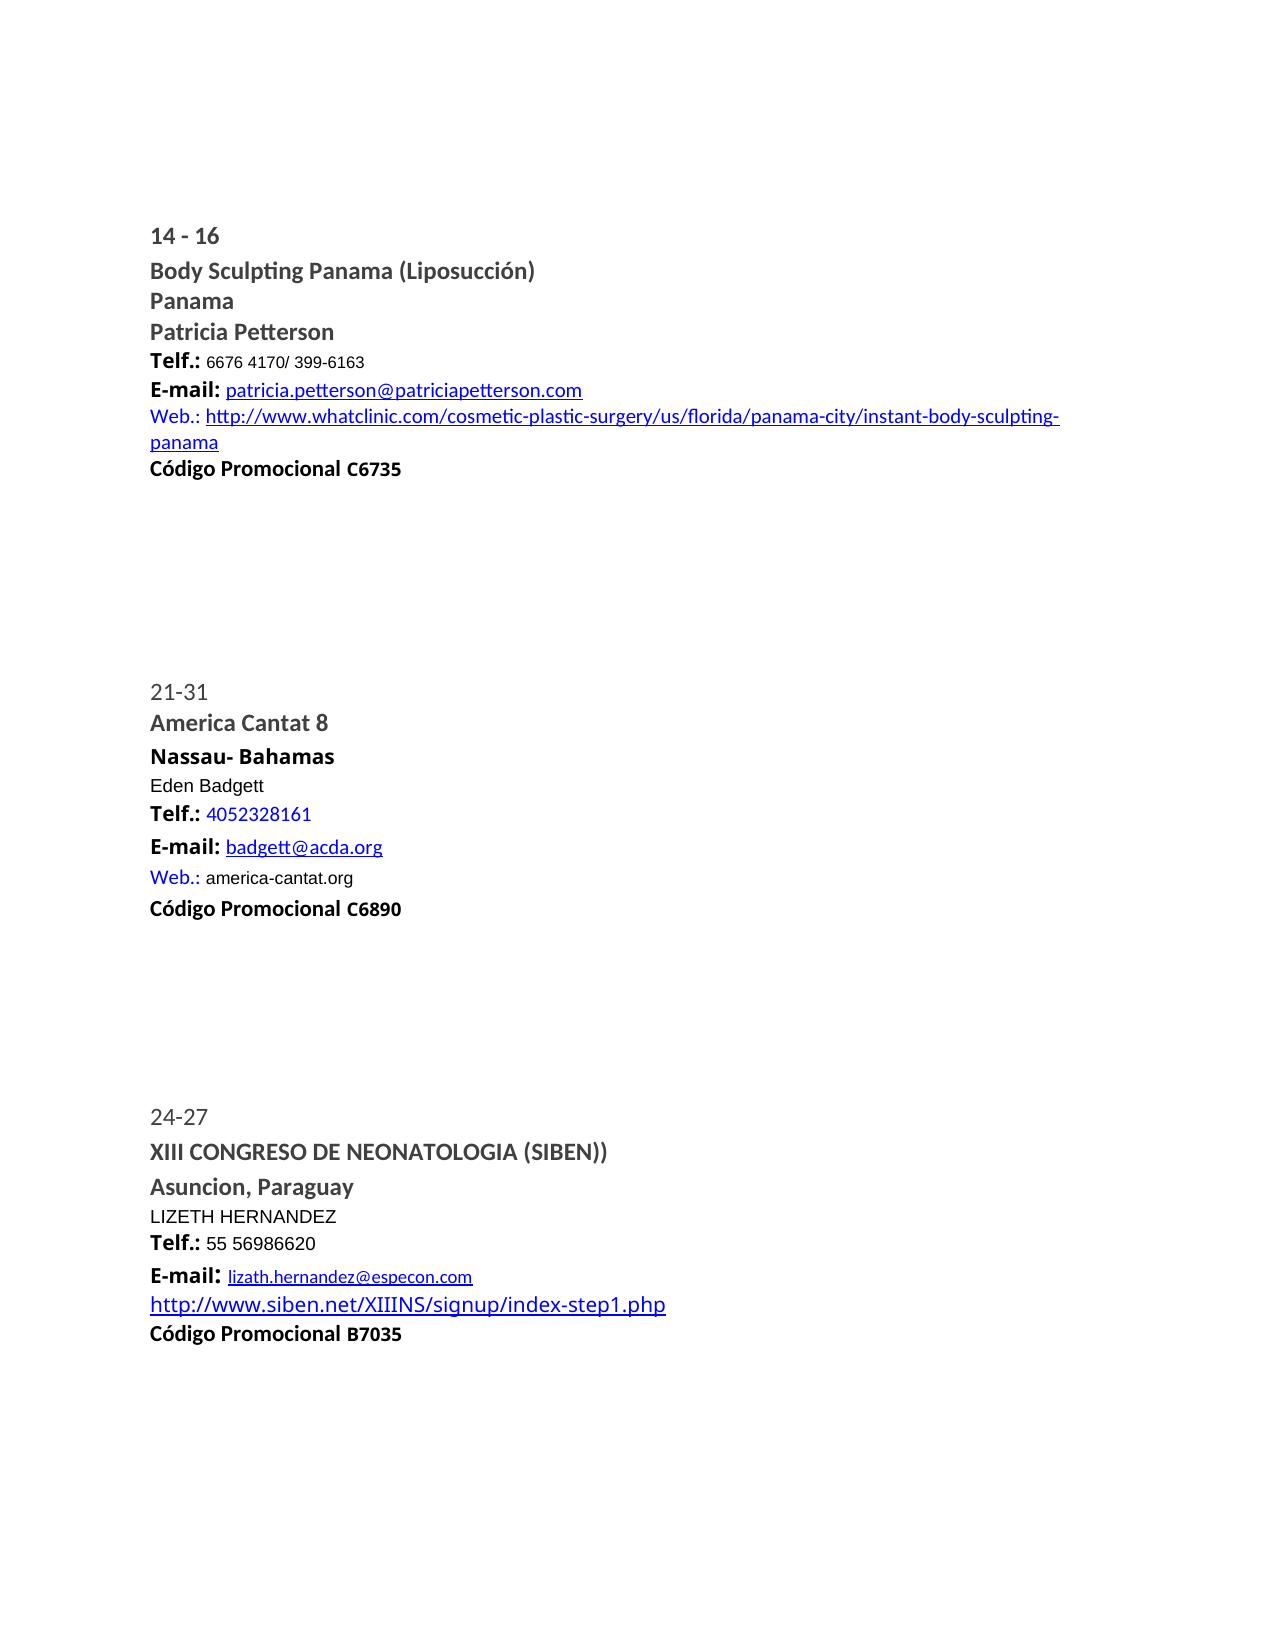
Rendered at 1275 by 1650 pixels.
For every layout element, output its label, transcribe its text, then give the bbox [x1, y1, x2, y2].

text Telf.: 6676 4170/ 399-6163 [150, 347, 1125, 375]
text Nassau- Bahamas [150, 742, 1125, 770]
text Web.: america-cantat.org Código Promocional C6890 [150, 864, 1125, 922]
text XIII CONGRESO DE NEONATOLOGIA (SIBEN)) [150, 1136, 1125, 1167]
text Panama [150, 286, 1125, 316]
text E-mail: patricia.petterson@patriciapetterson.com [150, 375, 1125, 403]
text E-mail: badgett@acda.org [150, 832, 1125, 860]
text 21-31 [150, 676, 1125, 707]
text 24-27 [150, 1101, 1125, 1132]
text E-mail: lizath.hernandez@especon.com http://www.siben.net/XIIINS/signup/index-step1.php [150, 1256, 1125, 1319]
text Web.: http://www.whatclinic.com/cosmetic-plastic-surgery/us/florida/panama-city/instant-body-sculpting-panama [150, 403, 1125, 454]
text Patricia Petterson [150, 316, 1125, 347]
text Código Promocional B7035 [150, 1319, 1125, 1347]
text Código Promocional C6735 [150, 454, 1125, 482]
text America Cantat 8 [150, 707, 1125, 737]
text Telf.: 4052328161 [150, 799, 1125, 828]
text Body Sculpting Panama (Liposucción) [150, 255, 1125, 286]
text LIZETH HERNANDEZ [150, 1206, 1125, 1228]
text Asuncion, Paraguay [150, 1171, 1125, 1202]
text Telf.: 55 56986620 [150, 1228, 1125, 1256]
text 14 - 16 [150, 220, 1125, 251]
text Eden Badgett [150, 774, 1125, 796]
